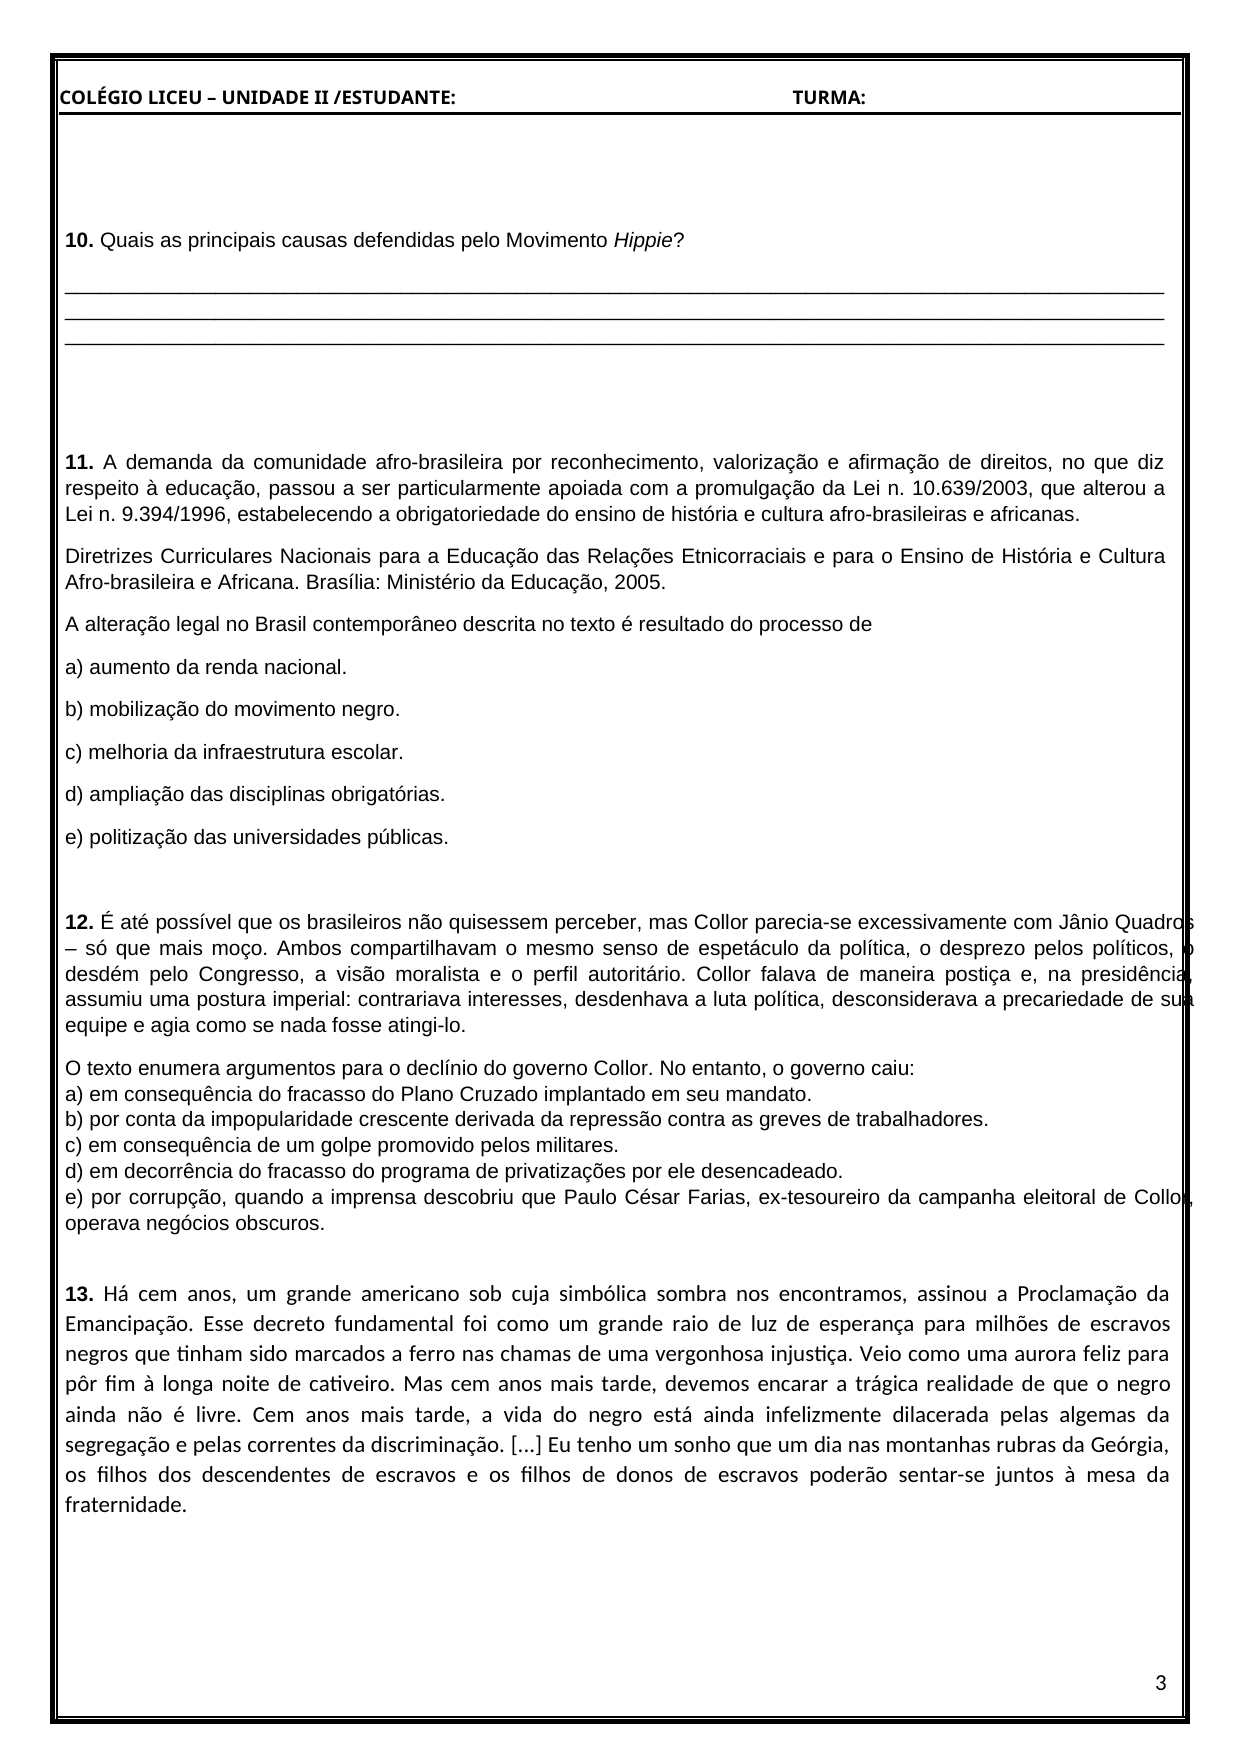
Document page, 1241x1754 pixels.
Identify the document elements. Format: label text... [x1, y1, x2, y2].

text a) em consequência do fracasso do Plano Cruzado implantado em seu mandato. [65, 1081, 1182, 1105]
text 10. Quais as principais causas defendidas pelo Movimento Hippie? [65, 228, 1167, 252]
text O texto enumera argumentos para o declínio do governo Collor. No entanto, o governo caiu: [65, 1056, 1182, 1079]
text 12. É até possível que os brasileiros não quisessem perceber, mas Collor parecia-se excessivamente com Jânio Quadros – só que mais moço. Ambos compartilhavam o mesmo senso de espetáculo da política, o desprezo pelos políticos, o desdém pelo Congresso, a visão moralista e o perfil autoritário. Collor falava de maneira postiça e, na presidência, assumiu uma postura imperial: contrariava interesses, desdenhava a luta política, desconsiderava a precariedade de sua equipe e agia como se nada fosse atingi-lo. [65, 910, 1182, 1037]
text a) aumento da renda nacional. [65, 655, 1167, 679]
text e) por corrupção, quando a imprensa descobriu que Paulo César Farias, ex-tesoureiro da campanha eleitoral de Collor, operava negócios obscuros. [65, 1185, 1182, 1234]
text b) por conta da impopularidade crescente derivada da repressão contra as greves de trabalhadores. [65, 1107, 1182, 1131]
text d) em decorrência do fracasso do programa de privatizações por ele desencadeado. [65, 1159, 1182, 1183]
text Diretrizes Curriculares Nacionais para a Educação das Relações Etnicorraciais e para o Ensino de História e Cultura Afro-brasileira e Africana. Brasília: Ministério da Educação, 2005. [65, 544, 1167, 594]
text A alteração legal no Brasil contemporâneo descrita no texto é resultado do processo de [65, 612, 1167, 636]
text b) mobilização do movimento negro. [65, 697, 1167, 721]
text 11. A demanda da comunidade afro-brasileira por reconhecimento, valorização e afirmação de direitos, no que diz respeito à educação, passou a ser particularmente apoiada com a promulgação da Lei n. 10.639/2003, que alterou a Lei n. 9.394/1996, estabelecendo a obrigatoriedade do ensino de história e cultura afro-brasileiras e africanas. [65, 450, 1167, 525]
text d) ampliação das disciplinas obrigatórias. [65, 782, 1167, 806]
text c) melhoria da infraestrutura escolar. [65, 740, 1167, 764]
text 13. Há cem anos, um grande americano sob cuja simbólica sombra nos encontramos, assinou a Proclamação da Emancipação. Esse decreto fundamental foi como um grande raio de luz de esperança para milhões de escravos negros que tinham sido marcados a ferro nas chamas de uma vergonhosa injustiça. Veio como uma aurora feliz para pôr fim à longa noite de cativeiro. Mas cem anos mais tarde, devemos encarar a trágica realidade de que o negro ainda não é livre. Cem anos mais tarde, a vida do negro está ainda infelizmente dilacerada pelas algemas da segregação e pelas correntes da discriminação. [...] Eu tenho um sonho que um dia nas montanhas rubras da Geórgia, os filhos dos descendentes de escravos e os filhos de donos de escravos poderão sentar-se juntos à mesa da fraternidade. [65, 1279, 1172, 1518]
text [65, 271, 1167, 346]
text c) em consequência de um golpe promovido pelos militares. [65, 1133, 1182, 1157]
text e) politização das universidades públicas. [65, 825, 1167, 849]
